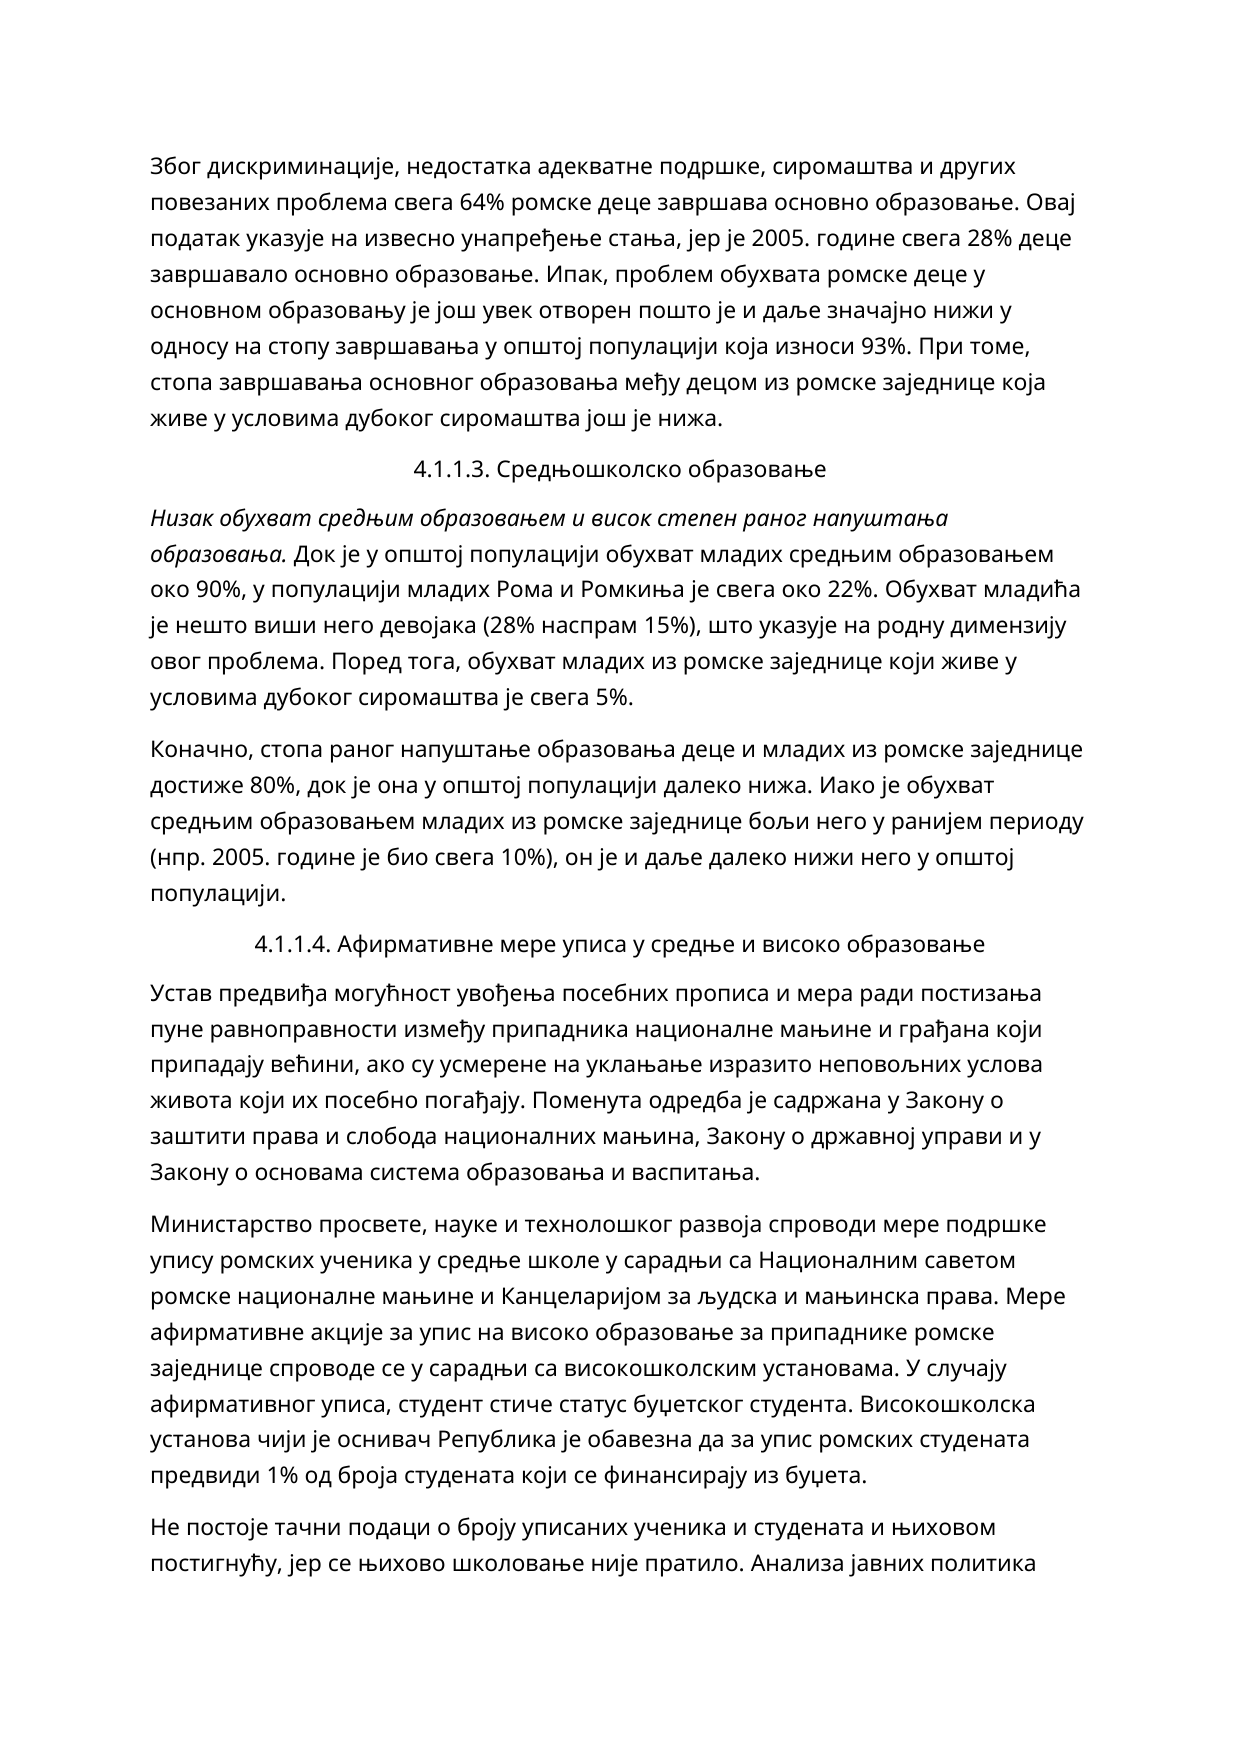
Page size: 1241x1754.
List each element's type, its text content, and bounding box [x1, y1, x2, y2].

text 4.1.1.3. Средњошколско образовање [150, 453, 1090, 484]
text 4.1.1.4. Афирмативне мере уписа у средње и високо образовање [150, 928, 1090, 959]
text Коначно, стопа раног напуштање образовања деце и младих из ромске заједнице достиже 80%, док је она у општој популацији далеко нижа. Иако је обухват средњим образовањем младих из ромске заједнице бољи него у ранијем периоду (нпр. 2005. године је био свега 10%), он је и даље далеко нижи него у општој популацији. [150, 733, 1090, 908]
text Низак обухват средњим образовањем и висок степен раног напуштања образовања. Док је у општој популацији обухват младих средњим образовањем око 90%, у популацији младих Рома и Ромкиња је свега око 22%. Обухват младића је нешто виши него девојака (28% наспрам 15%), што указује на родну димензију овог проблема. Поред тога, обухват младих из ромске заједнице који живе у условима дубоког сиромаштва је свега 5%. [150, 502, 1090, 712]
text Због дискриминације, недостатка адекватне подршке, сиромаштва и других повезаних проблема свега 64% ромске деце завршава основно образовање. Овај податак указује на извесно унапређење стања, јер је 2005. године свега 28% деце завршавало основно образовање. Ипак, проблем обухвата ромске деце у основном образовању је још увек отворен пошто је и даље значајно нижи у односу на стопу завршавања у општој популацији која износи 93%. При томе, стопа завршавања основног образовања међу децом из ромске заједнице која живе у условима дубоког сиромаштва још је нижа. [150, 150, 1090, 433]
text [150, 1511, 1090, 1578]
text Министарство просвете, науке и технолошког развоја спроводи мере подршке упису ромских ученика у средње школе у сарадњи са Националним саветом ромске националне мањине и Канцеларијом за људска и мањинска права. Мере афирмативне акције за упис на високо образовање за припаднике ромске заједнице спроводе се у сарадњи са високошколским установама. У случају афирмативног уписа, студент стиче статус буџетског студента. Високошколска установа чији је оснивач Република је обавезна да за упис ромских студената предвиди 1% од броја студената који се финансирају из буџета. [150, 1208, 1090, 1491]
text Устав предвиђа могућност увођења посебних прописа и мера ради постизања пуне равноправности између припадника националне мањине и грађана који припадају већини, ако су усмерене на уклањање изразито неповољних услова живота који их посебно погађају. Поменута одредба је садржана у Закону о заштити права и слобода националних мањина, Закону о државној управи и у Закону о основама система образовања и васпитања. [150, 977, 1090, 1187]
